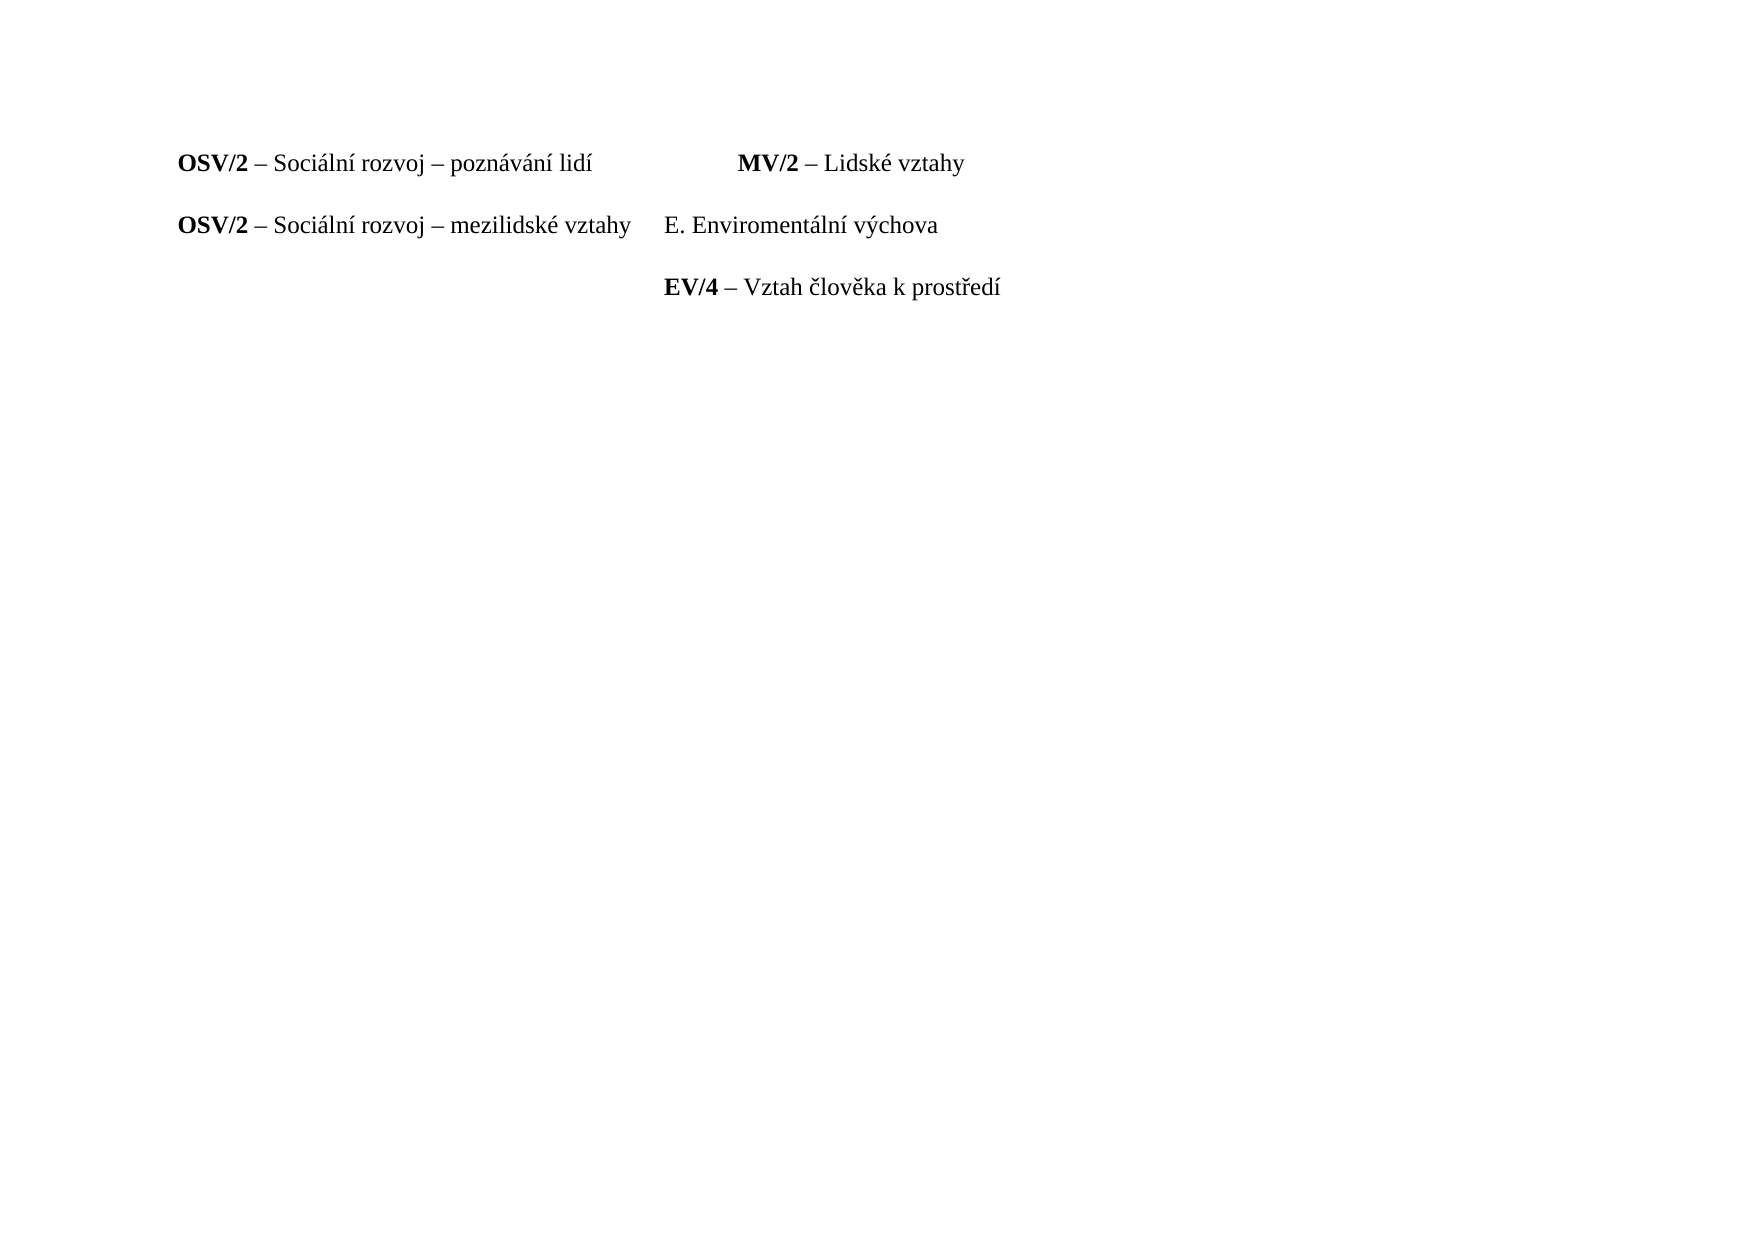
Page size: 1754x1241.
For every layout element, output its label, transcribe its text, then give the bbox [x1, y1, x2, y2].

text OSV/2 – Sociální rozvoj – mezilidské vztahy E. Enviromentální výchova [148, 210, 1606, 238]
text OSV/2 – Sociální rozvoj – poznávání lidí MV/2 – Lidské vztahy [148, 148, 1606, 176]
text EV/4 – Vztah člověka k prostředí [148, 272, 1606, 301]
